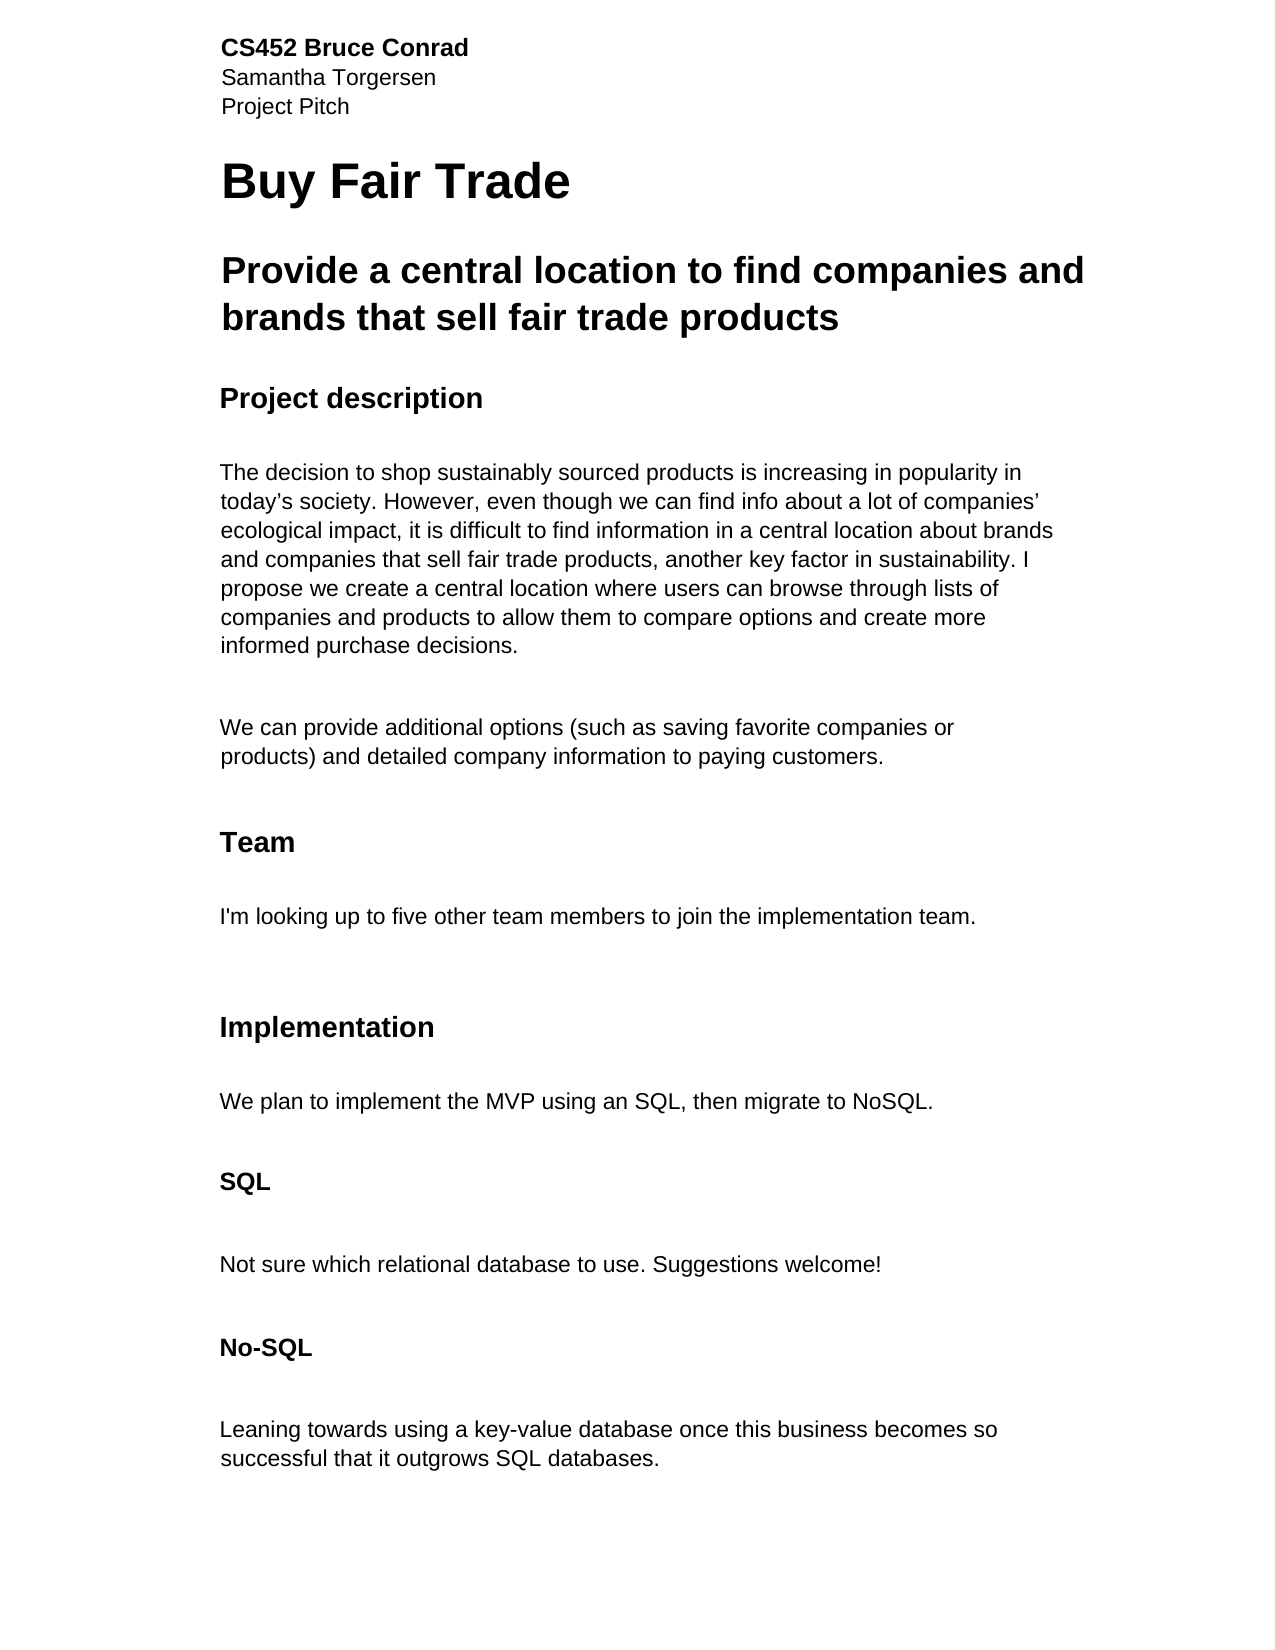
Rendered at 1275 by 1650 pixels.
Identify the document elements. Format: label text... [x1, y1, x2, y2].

text We can provide additional options (such as saving favorite companies or products) and detailed company information to paying customers. [219, 714, 1055, 770]
subtitle Implementation [219, 1009, 1220, 1043]
subtitle Buy Fair Trade [221, 151, 1220, 209]
text We plan to implement the MVP using an SQL, then migrate to NoSQL. [219, 1088, 1055, 1114]
subtitle CS452 Bruce Conrad [221, 33, 1220, 62]
text Team [219, 825, 1220, 859]
text Project Pitch [221, 93, 1220, 120]
text The decision to shop sustainably sourced products is increasing in popularity in today’s society. However, even though we can find info about a lot of companies’ ecological impact, it is difficult to find information in a central location about brands and companies that sell fair trade products, another key factor in sustainability. I propose we create a central location where users can browse through lists of companies and products to allow them to compare options and create more informed purchase decisions. [219, 459, 1055, 659]
text SQL [219, 1167, 1220, 1196]
text Not sure which relational database to use. Suggestions welcome! [219, 1251, 1055, 1278]
text I'm looking up to five other team members to join the implementation team. [219, 903, 1055, 930]
text Provide a central location to find companies and brands that sell fair trade products [221, 248, 1220, 338]
subtitle Project description [219, 381, 1220, 414]
subtitle No-SQL [219, 1332, 1220, 1361]
text Leaning towards using a key-value database once this business becomes so successful that it outgrows SQL databases. [219, 1416, 1055, 1472]
text Samantha Torgersen [221, 64, 1220, 91]
